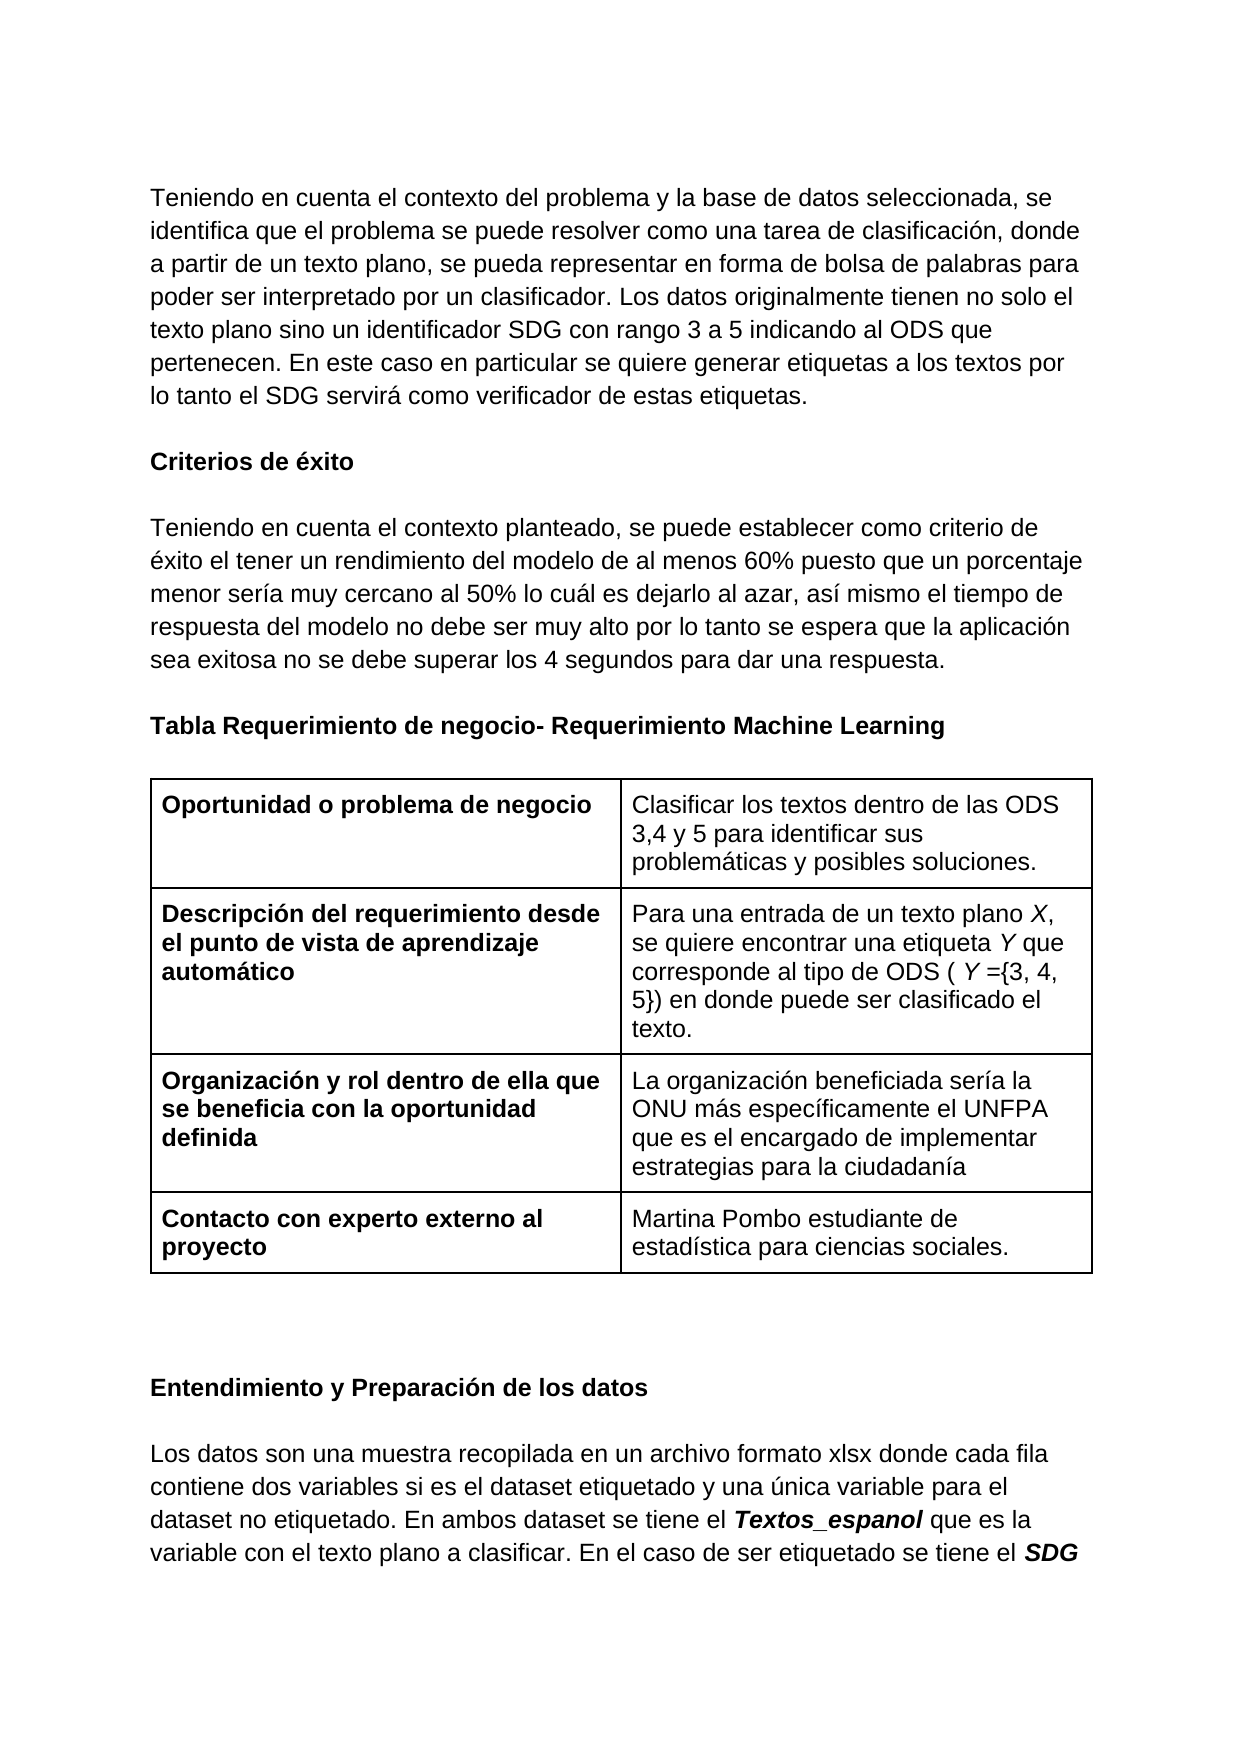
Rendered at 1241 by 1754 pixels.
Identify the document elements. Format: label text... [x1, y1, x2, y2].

table_cell Organización y rol dentro de ella que se beneficia con la oportunidad definida [152, 1055, 620, 1191]
table_cell Para una entrada de un texto plano X, se quiere encontrar una etiqueta Y que corresponde al tipo de ODS ( Y ={3, 4, 5}) en donde puede ser clasificado el texto. [622, 889, 1091, 1053]
text Criterios de éxito [150, 447, 1090, 476]
table_cell Martina Pombo estudiante de estadística para ciencias sociales. [622, 1193, 1091, 1272]
text Entendimiento y Preparación de los datos [150, 1373, 1090, 1401]
table_cell La organización beneficiada sería la ONU más específicamente el UNFPA que es el encargado de implementar estrategias para la ciudadanía [622, 1055, 1091, 1191]
text Tabla Requerimiento de negocio- Requerimiento Machine Learning [150, 711, 1090, 740]
table_cell Contacto con experto externo al proyecto [152, 1193, 620, 1272]
text Los datos son una muestra recopilada en un archivo formato xlsx donde cada fila [150, 1439, 1090, 1467]
text Teniendo en cuenta el contexto planteado, se puede establecer como criterio de éxito el tener un rendimiento del modelo de al menos 60% puesto que un porcentaje menor sería muy cercano al 50% lo cuál es dejarlo al azar, así mismo el tiempo de respuesta del modelo no debe ser muy alto por lo tanto se espera que la aplicación sea exitosa no se debe superar los 4 segundos para dar una respuesta. [150, 513, 1090, 674]
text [150, 1472, 1090, 1567]
text Teniendo en cuenta el contexto del problema y la base de datos seleccionada, se identifica que el problema se puede resolver como una tarea de clasificación, donde a partir de un texto plano, se pueda representar en forma de bolsa de palabras para poder ser interpretado por un clasificador. Los datos originalmente tienen no solo el texto plano sino un identificador SDG con rango 3 a 5 indicando al ODS que pertenecen. En este caso en particular se quiere generar etiquetas a los textos por lo tanto el SDG servirá como verificador de estas etiquetas. [150, 183, 1090, 410]
table_header Oportunidad o problema de negocio [152, 780, 620, 887]
table_cell Descripción del requerimiento desde el punto de vista de aprendizaje automático [152, 889, 620, 1053]
table_header Clasificar los textos dentro de las ODS 3,4 y 5 para identificar sus problemáticas y posibles soluciones. [622, 780, 1091, 887]
